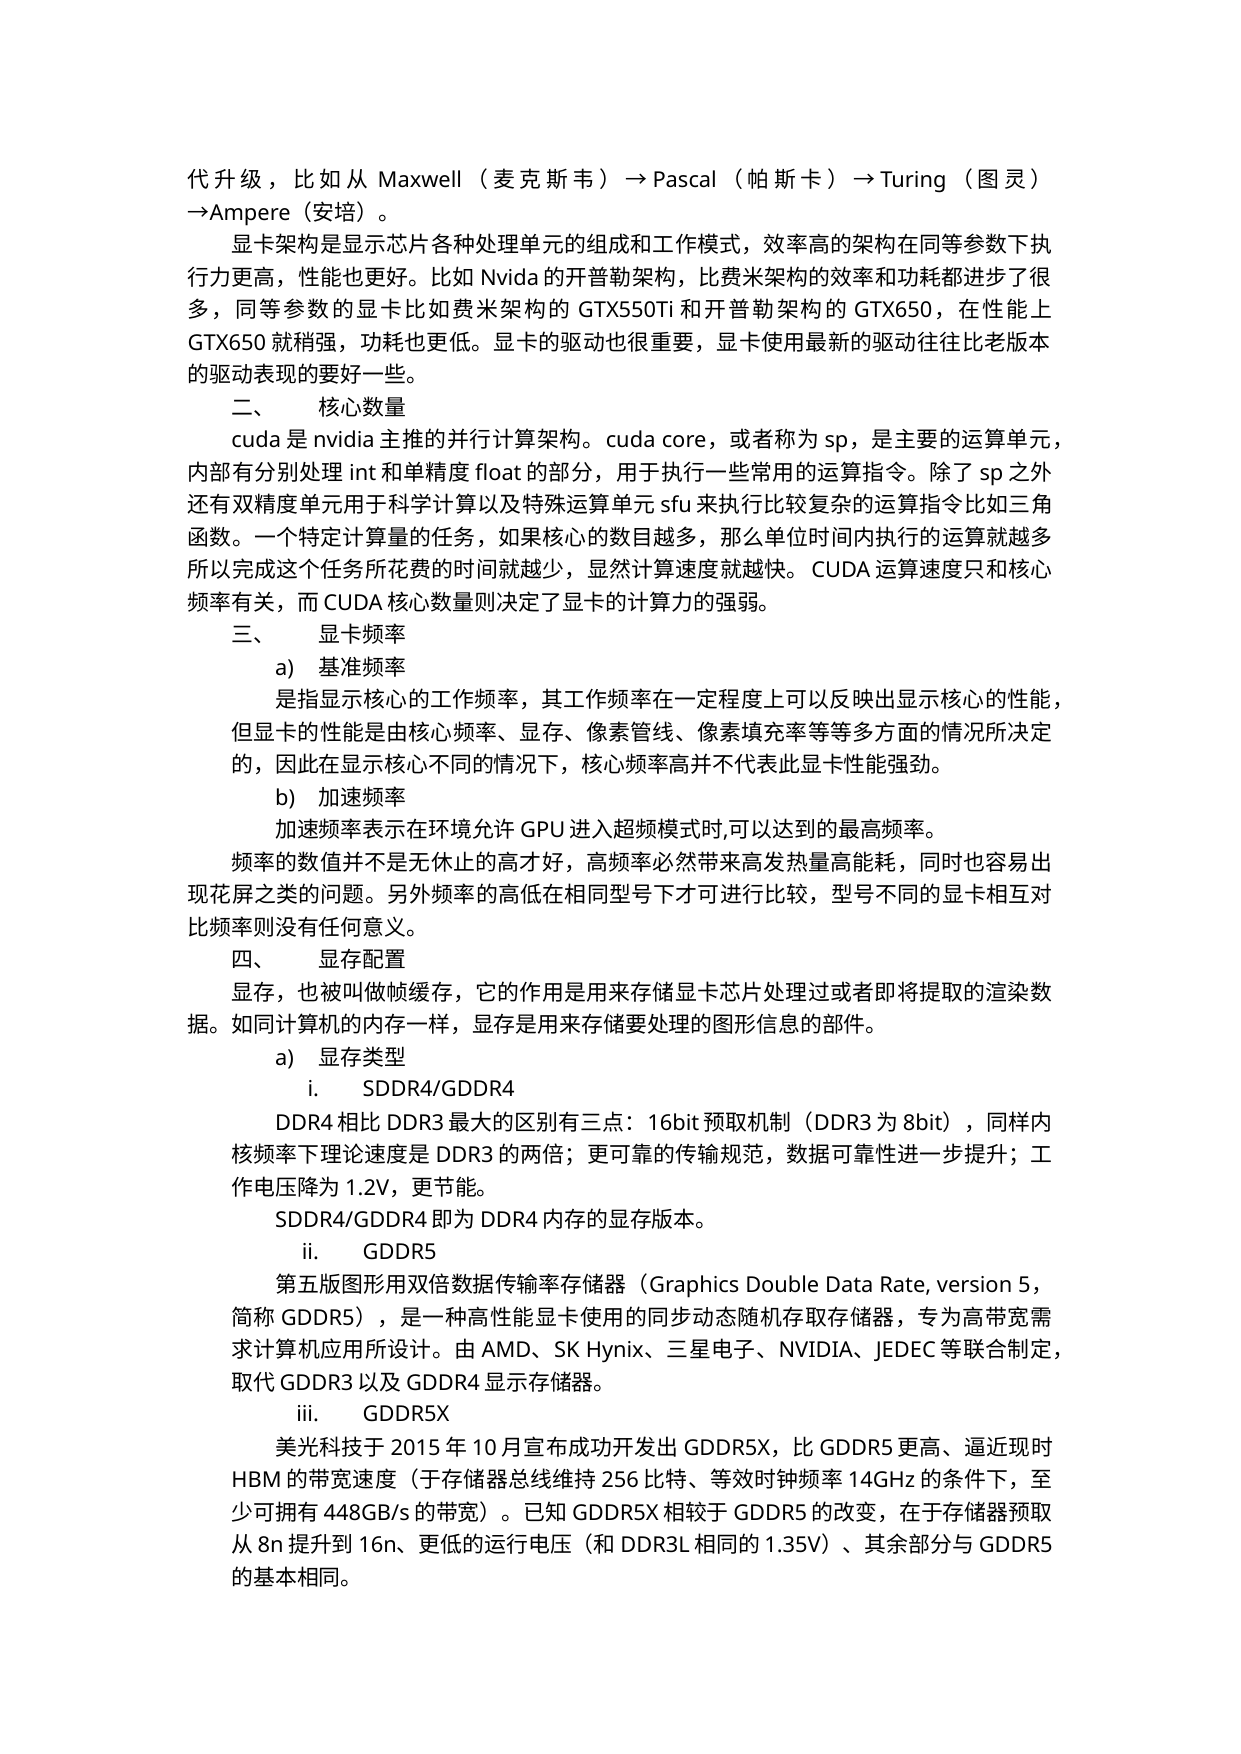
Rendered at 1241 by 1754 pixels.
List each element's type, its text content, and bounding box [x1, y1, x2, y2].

list GDDR5X [319, 1397, 1053, 1429]
text cuda是nvidia主推的并行计算架构。cuda core，或者称为sp，是主要的运算单元，内部有分别处理int和单精度float的部分，用于执行一些常用的运算指令。除了sp之外还有双精度单元用于科学计算以及特殊运算单元sfu来执行比较复杂的运算指令比如三角函数。一个特定计算量的任务，如果核心的数目越多，那么单位时间内执行的运算就越多，所以完成这个任务所花费的时间就越少，显然计算速度就越快。CUDA运算速度只和核心频率有关，而CUDA核心数量则决定了显卡的计算力的强弱。 [187, 422, 1053, 617]
list 显存类型 [275, 1039, 1053, 1072]
text SDDR4/GDDR4即为DDR4内存的显存版本。 [231, 1202, 1053, 1234]
text 是指显示核心的工作频率，其工作频率在一定程度上可以反映出显示核心的性能，但显卡的性能是由核心频率、显存、像素管线、像素填充率等等多方面的情况所决定的，因此在显示核心不同的情况下，核心频率高并不代表此显卡性能强劲。 [231, 682, 1053, 779]
list 加速频率 [275, 779, 1053, 812]
text 频率的数值并不是无休止的高才好，高频率必然带来高发热量高能耗，同时也容易出现花屏之类的问题。另外频率的高低在相同型号下才可进行比较，型号不同的显卡相互对比频率则没有任何意义。 [187, 844, 1053, 942]
text DDR4相比DDR3最大的区别有三点：16bit预取机制（DDR3为8bit），同样内核频率下理论速度是DDR3的两倍；更可靠的传输规范，数据可靠性进一步提升；工作电压降为1.2V，更节能。 [231, 1104, 1053, 1202]
list GDDR5 [319, 1234, 1053, 1267]
list 显存配置 [231, 942, 1053, 974]
text 显卡架构是显示芯片各种处理单元的组成和工作模式，效率高的架构在同等参数下执行力更高，性能也更好。比如Nvida的开普勒架构，比费米架构的效率和功耗都进步了很多，同等参数的显卡比如费米架构的GTX550Ti和开普勒架构的GTX650，在性能上GTX650就稍强，功耗也更低。显卡的驱动也很重要，显卡使用最新的驱动往往比老版本的驱动表现的要好一些。 [187, 227, 1053, 389]
text 第五版图形用双倍数据传输率存储器（Graphics Double Data Rate, version 5，简称GDDR5），是一种高性能显卡使用的同步动态随机存取存储器，专为高带宽需求计算机应用所设计。由AMD、SK Hynix、三星电子、NVIDIA、JEDEC等联合制定，取代GDDR3以及GDDR4显示存储器。 [231, 1267, 1053, 1397]
list 显卡频率 [231, 617, 1053, 649]
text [187, 162, 1053, 227]
list SDDR4/GDDR4 [319, 1072, 1053, 1104]
text 美光科技于2015年10月宣布成功开发出GDDR5X，比GDDR5更高、逼近现时HBM的带宽速度（于存储器总线维持256比特、等效时钟频率14GHz的条件下，至少可拥有448GB/s的带宽）。已知GDDR5X相较于GDDR5的改变，在于存储器预取从8n提升到16n、更低的运行电压（和DDR3L相同的1.35V）、其余部分与GDDR5的基本相同。 [231, 1429, 1053, 1592]
text 加速频率表示在环境允许GPU进入超频模式时,可以达到的最高频率。 [231, 812, 1053, 844]
list 基准频率 [275, 649, 1053, 682]
text 显存，也被叫做帧缓存，它的作用是用来存储显卡芯片处理过或者即将提取的渲染数据。如同计算机的内存一样，显存是用来存储要处理的图形信息的部件。 [187, 974, 1053, 1039]
list 核心数量 [231, 389, 1053, 422]
